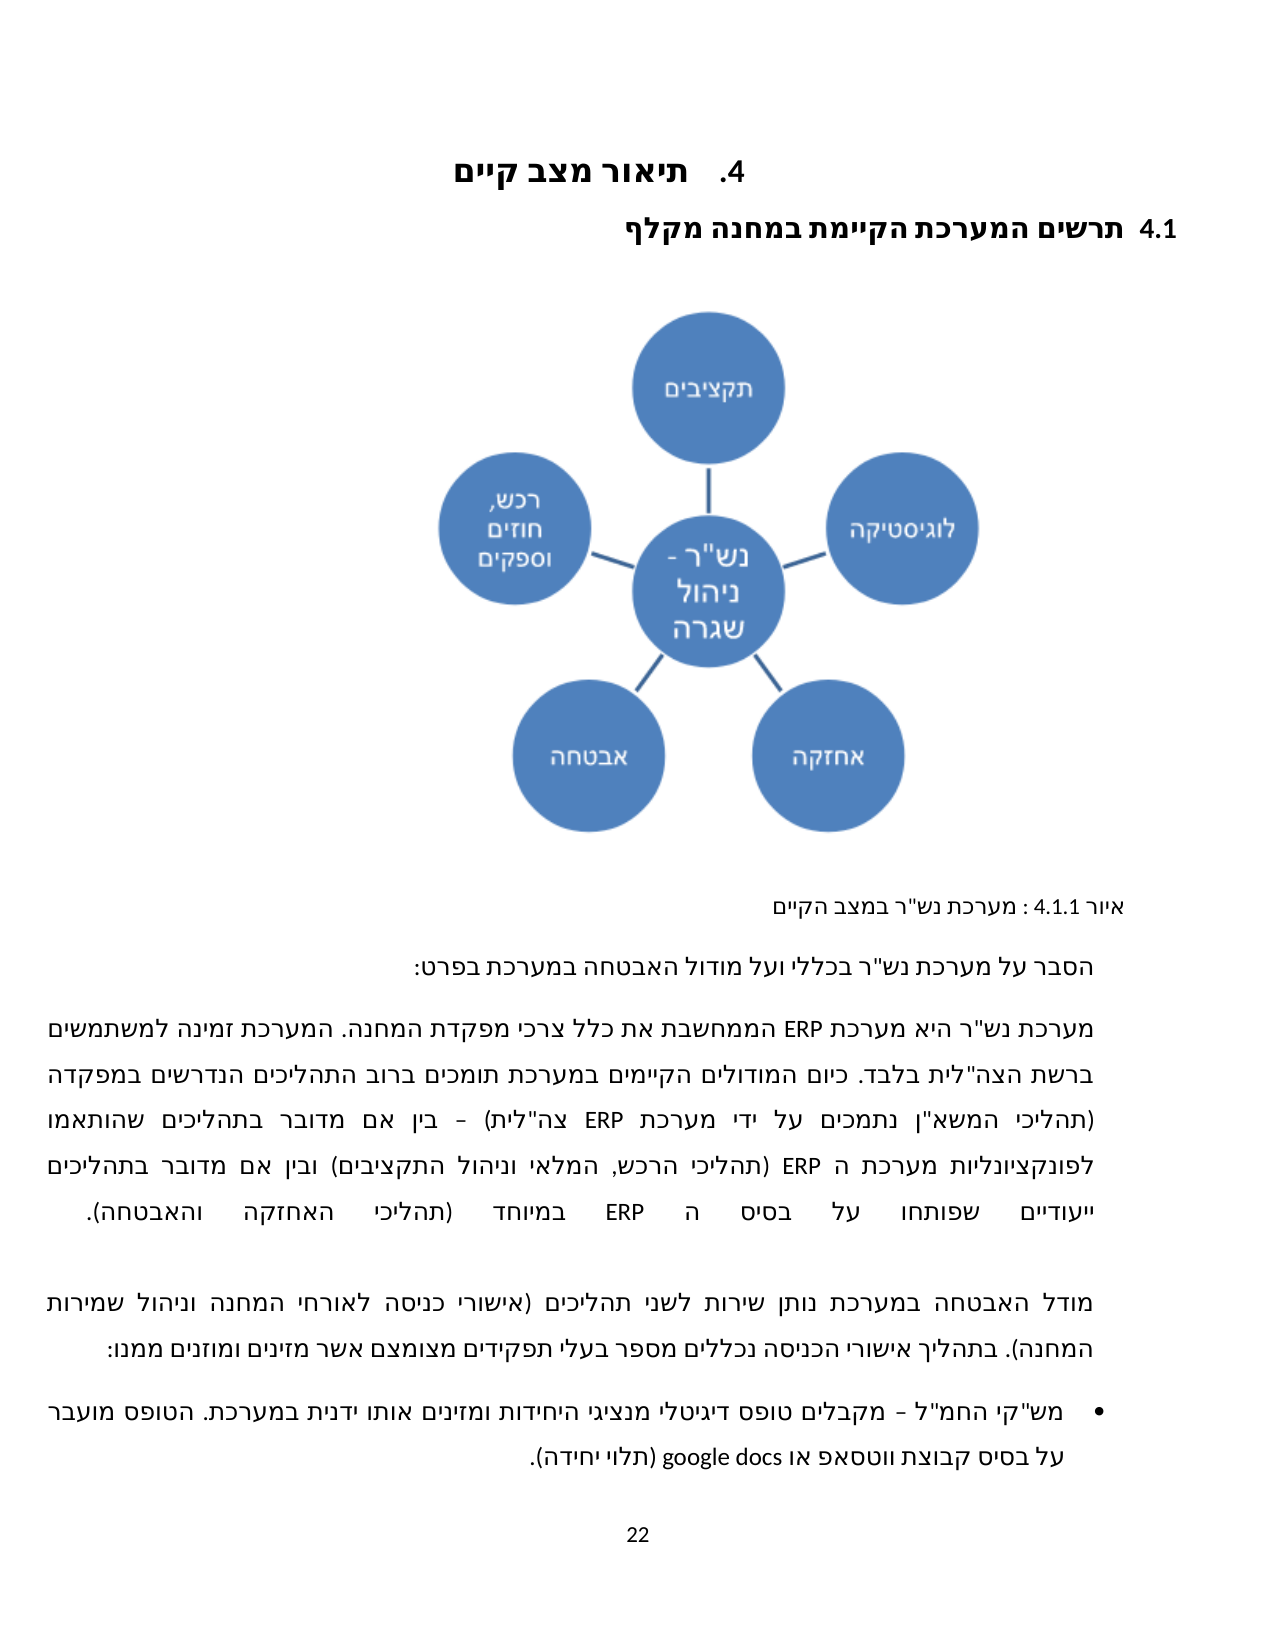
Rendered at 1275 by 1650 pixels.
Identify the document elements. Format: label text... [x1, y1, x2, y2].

text מערכת נש"ר היא מערכת ERP הממחשבת את כלל צרכי מפקדת המחנה. המערכת זמינה למשתמשים ברשת הצה"לית בלבד. כיום המודולים הקיימים במערכת תומכים ברוב התהליכים הנדרשים במפקדה (תהליכי המשא"ן נתמכים על ידי מערכת ERP צה"לית) – בין אם מדובר בתהליכים שהותאמו לפונקציונליות מערכת ה ERP (תהליכי הרכש, המלאי וניהול התקציבים) ובין אם מדובר בתהליכים ייעודיים שפותחו על בסיס ה ERP במיוחד (תהליכי האחזקה והאבטחה). מודל האבטחה במערכת נותן שירות לשני תהליכים (אישורי כניסה לאורחי המחנה וניהול שמירות המחנה). בתהליך אישורי הכניסה נכללים מספר בעלי תפקידים מצומצם אשר מזינים ומוזנים ממנו: [47, 1013, 1095, 1364]
list מש"קי החמ"ל – מקבלים טופס דיגיטלי מנציגי היחידות ומזינים אותו ידנית במערכת. הטופס מועבר על בסיס קבוצת ווטסאפ או google docs (תלוי יחידה). [47, 1396, 1095, 1472]
text הסבר על מערכת נש"ר בכללי ועל מודול האבטחה במערכת בפרט: [47, 951, 1095, 981]
picture [274, 264, 1125, 879]
subtitle תרשים המערכת הקיימת במחנה מקלף [150, 211, 1139, 246]
list תיאור מצב קיים [47, 150, 1124, 191]
